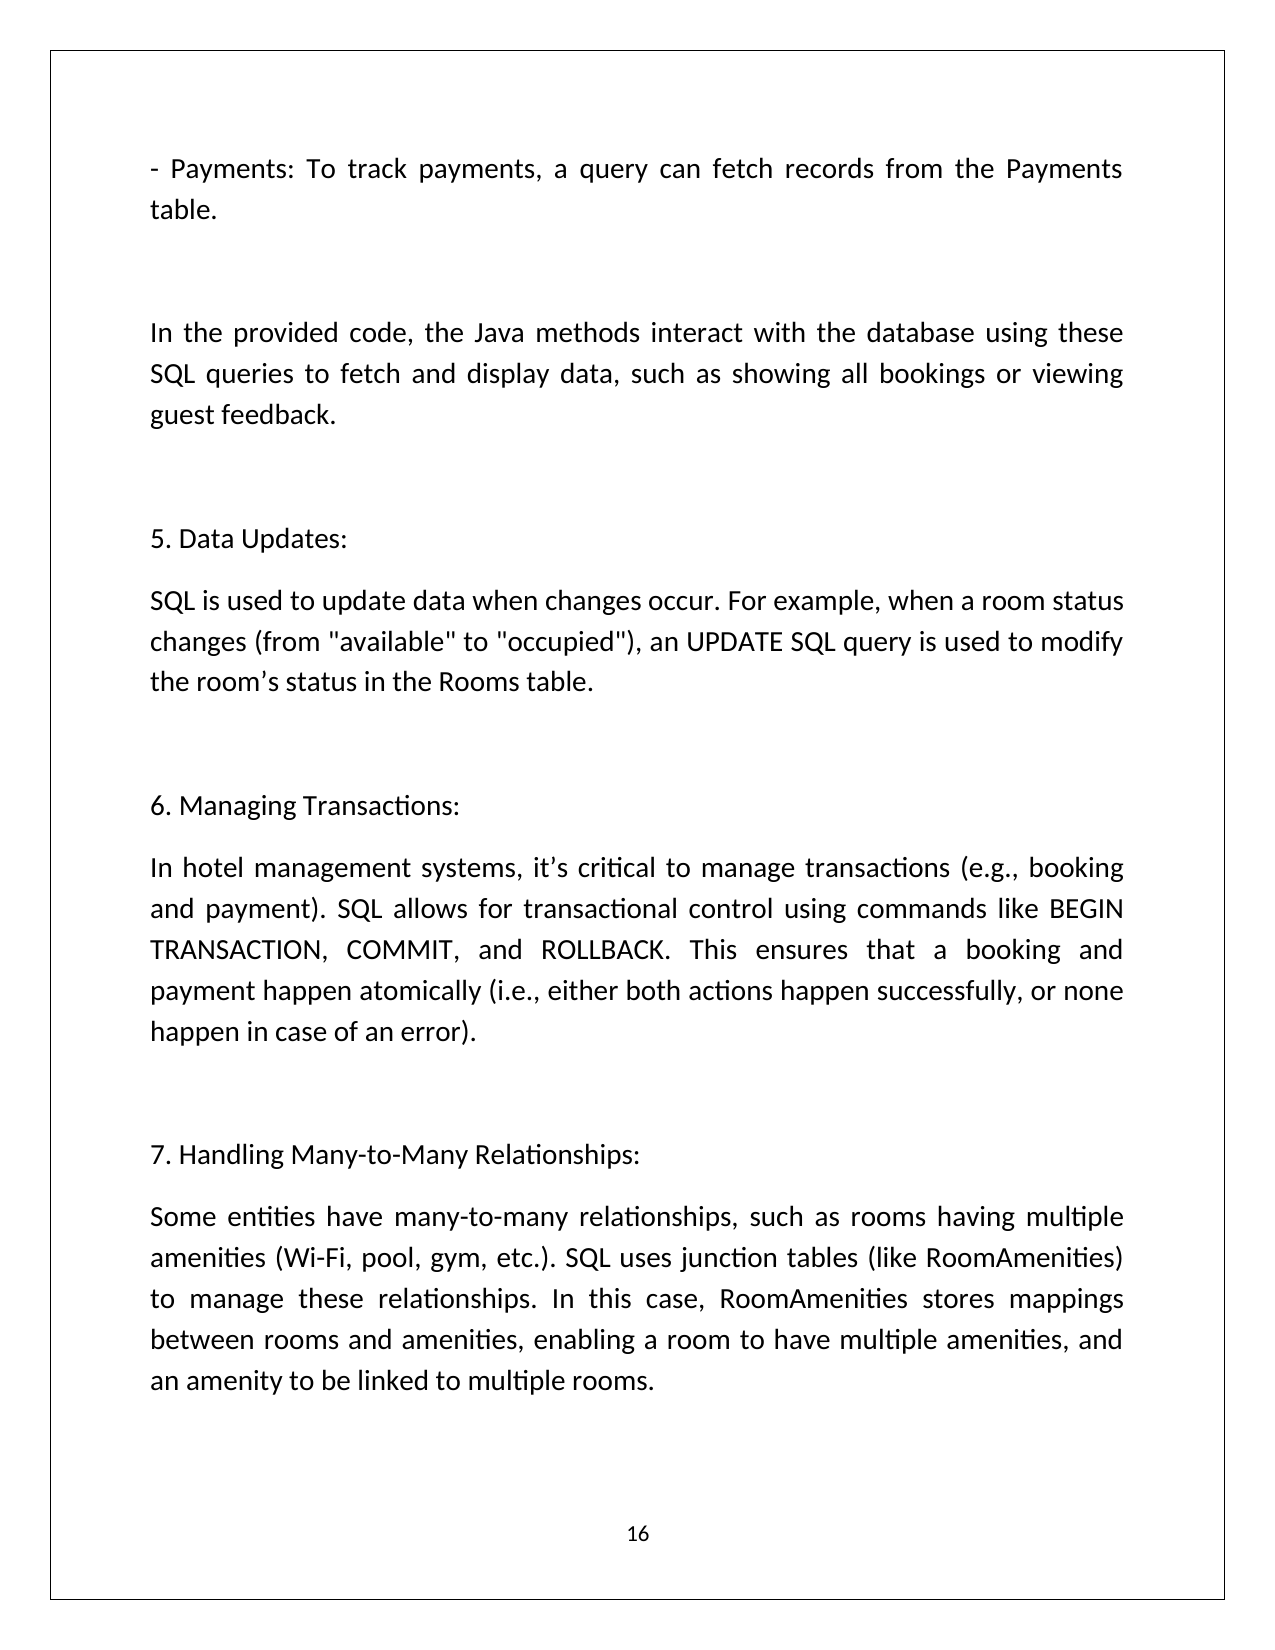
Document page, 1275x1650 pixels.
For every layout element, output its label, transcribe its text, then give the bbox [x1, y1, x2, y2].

text Some entities have many-to-many relationships, such as rooms having multiple amenities (Wi-Fi, pool, gym, etc.). SQL uses junction tables (like RoomAmenities) to manage these relationships. In this case, RoomAmenities stores mappings between rooms and amenities, enabling a room to have multiple amenities, and an amenity to be linked to multiple rooms. [150, 1198, 1125, 1397]
text 6. Managing Transactions: [150, 787, 1125, 823]
text In the provided code, the Java methods interact with the database using these SQL queries to fetch and display data, such as showing all bookings or viewing guest feedback. [150, 314, 1125, 432]
text In hotel management systems, it’s critical to manage transactions (e.g., booking and payment). SQL allows for transactional control using commands like BEGIN TRANSACTION, COMMIT, and ROLLBACK. This ensures that a booking and payment happen atomically (i.e., either both actions happen successfully, or none happen in case of an error). [150, 849, 1125, 1048]
text SQL is used to update data when changes occur. For example, when a room status changes (from "available" to "occupied"), an UPDATE SQL query is used to modify the room’s status in the Rooms table. [150, 582, 1125, 699]
text - Payments: To track payments, a query can fetch records from the Payments table. [150, 150, 1125, 227]
text 5. Data Updates: [150, 520, 1125, 556]
text 7. Handling Many-to-Many Relationships: [150, 1136, 1125, 1172]
